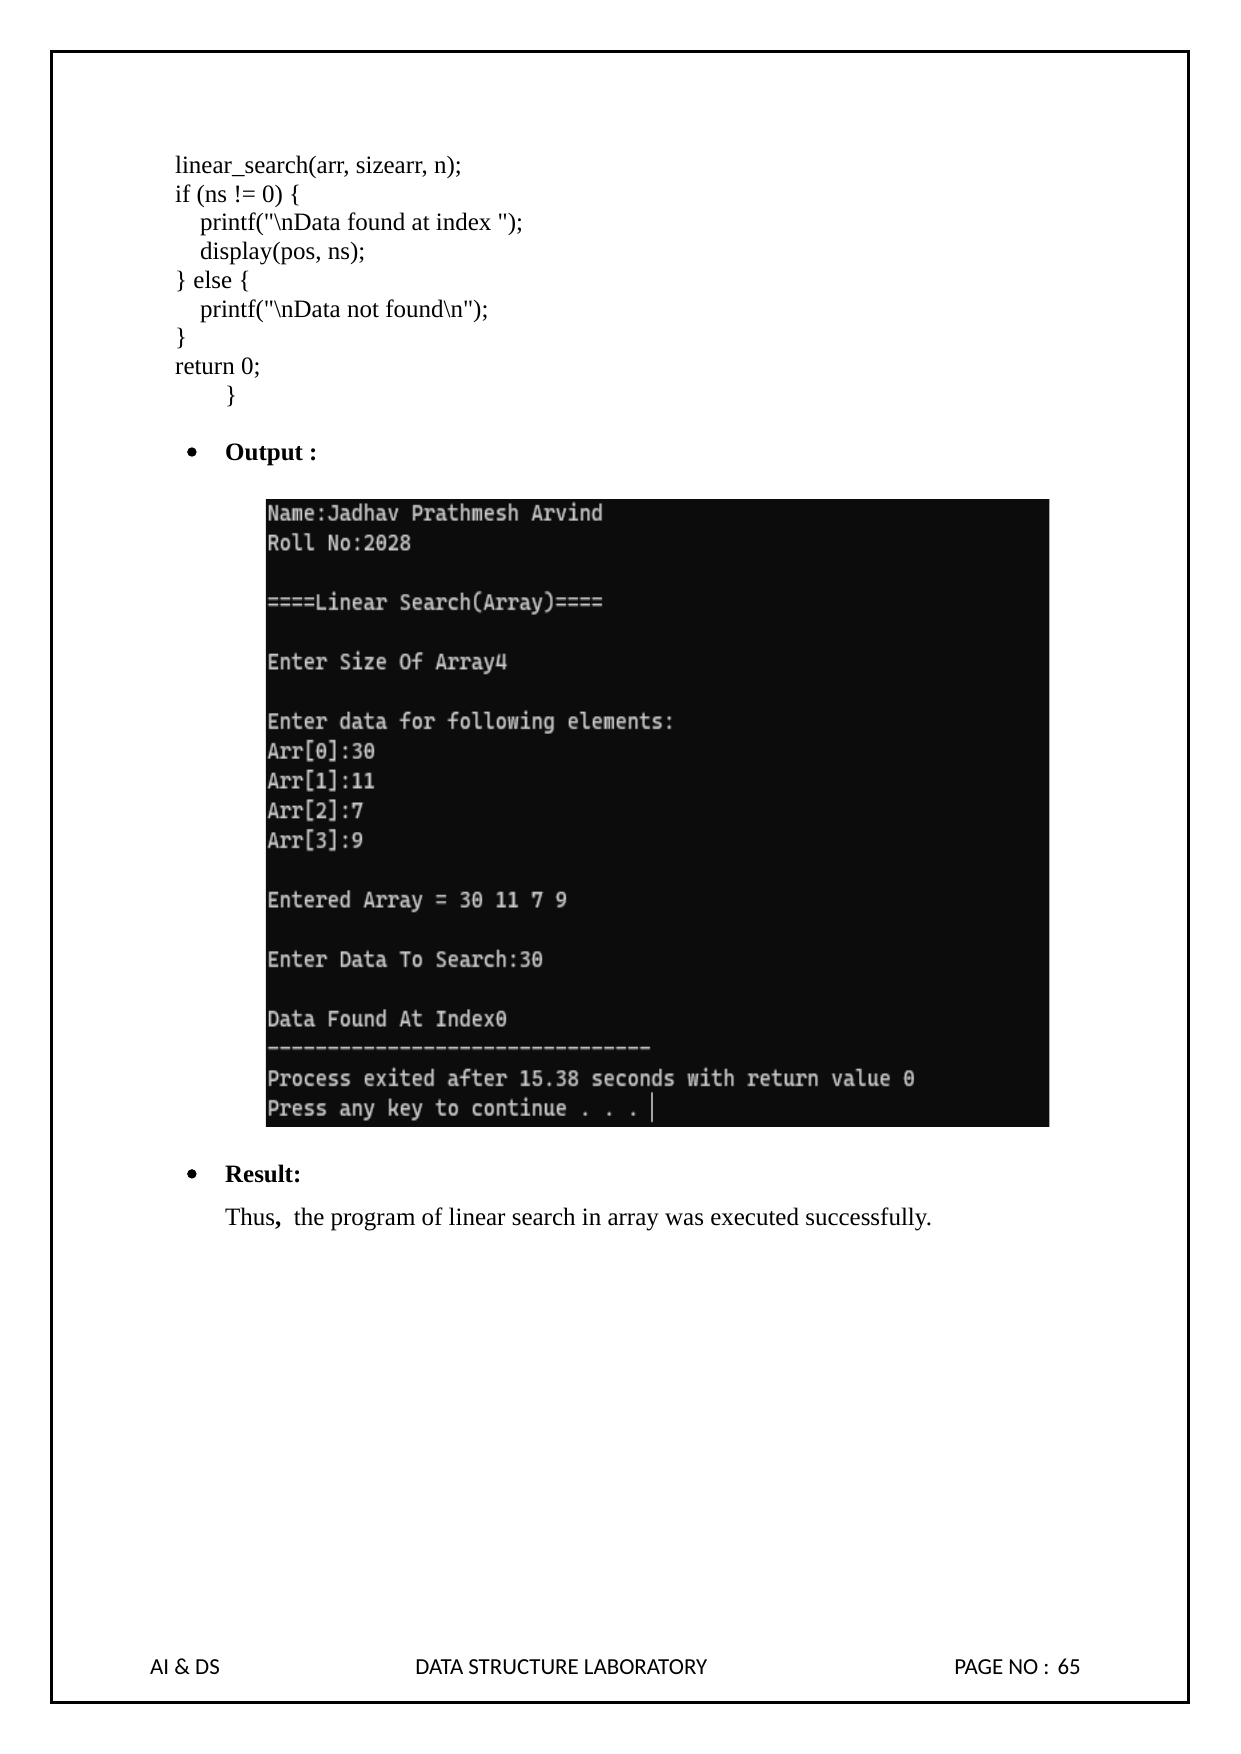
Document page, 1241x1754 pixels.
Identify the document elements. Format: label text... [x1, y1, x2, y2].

text if (ns != 0) { [150, 179, 1090, 207]
text printf("\nData not found\n"); [150, 294, 1090, 322]
text printf("\nData found at index "); [150, 207, 1090, 236]
list Result: [187, 1159, 1090, 1188]
text Thus, the program of linear search in array was executed successfully. [150, 1202, 1090, 1231]
picture [265, 499, 1050, 1127]
text return 0; [150, 351, 1090, 380]
text linear_search(arr, sizearr, n); [150, 150, 1090, 179]
text display(pos, ns); [150, 236, 1090, 265]
text } else { [150, 265, 1090, 294]
list Output : [187, 437, 1090, 466]
text } [150, 322, 1090, 351]
list } [225, 380, 1090, 409]
